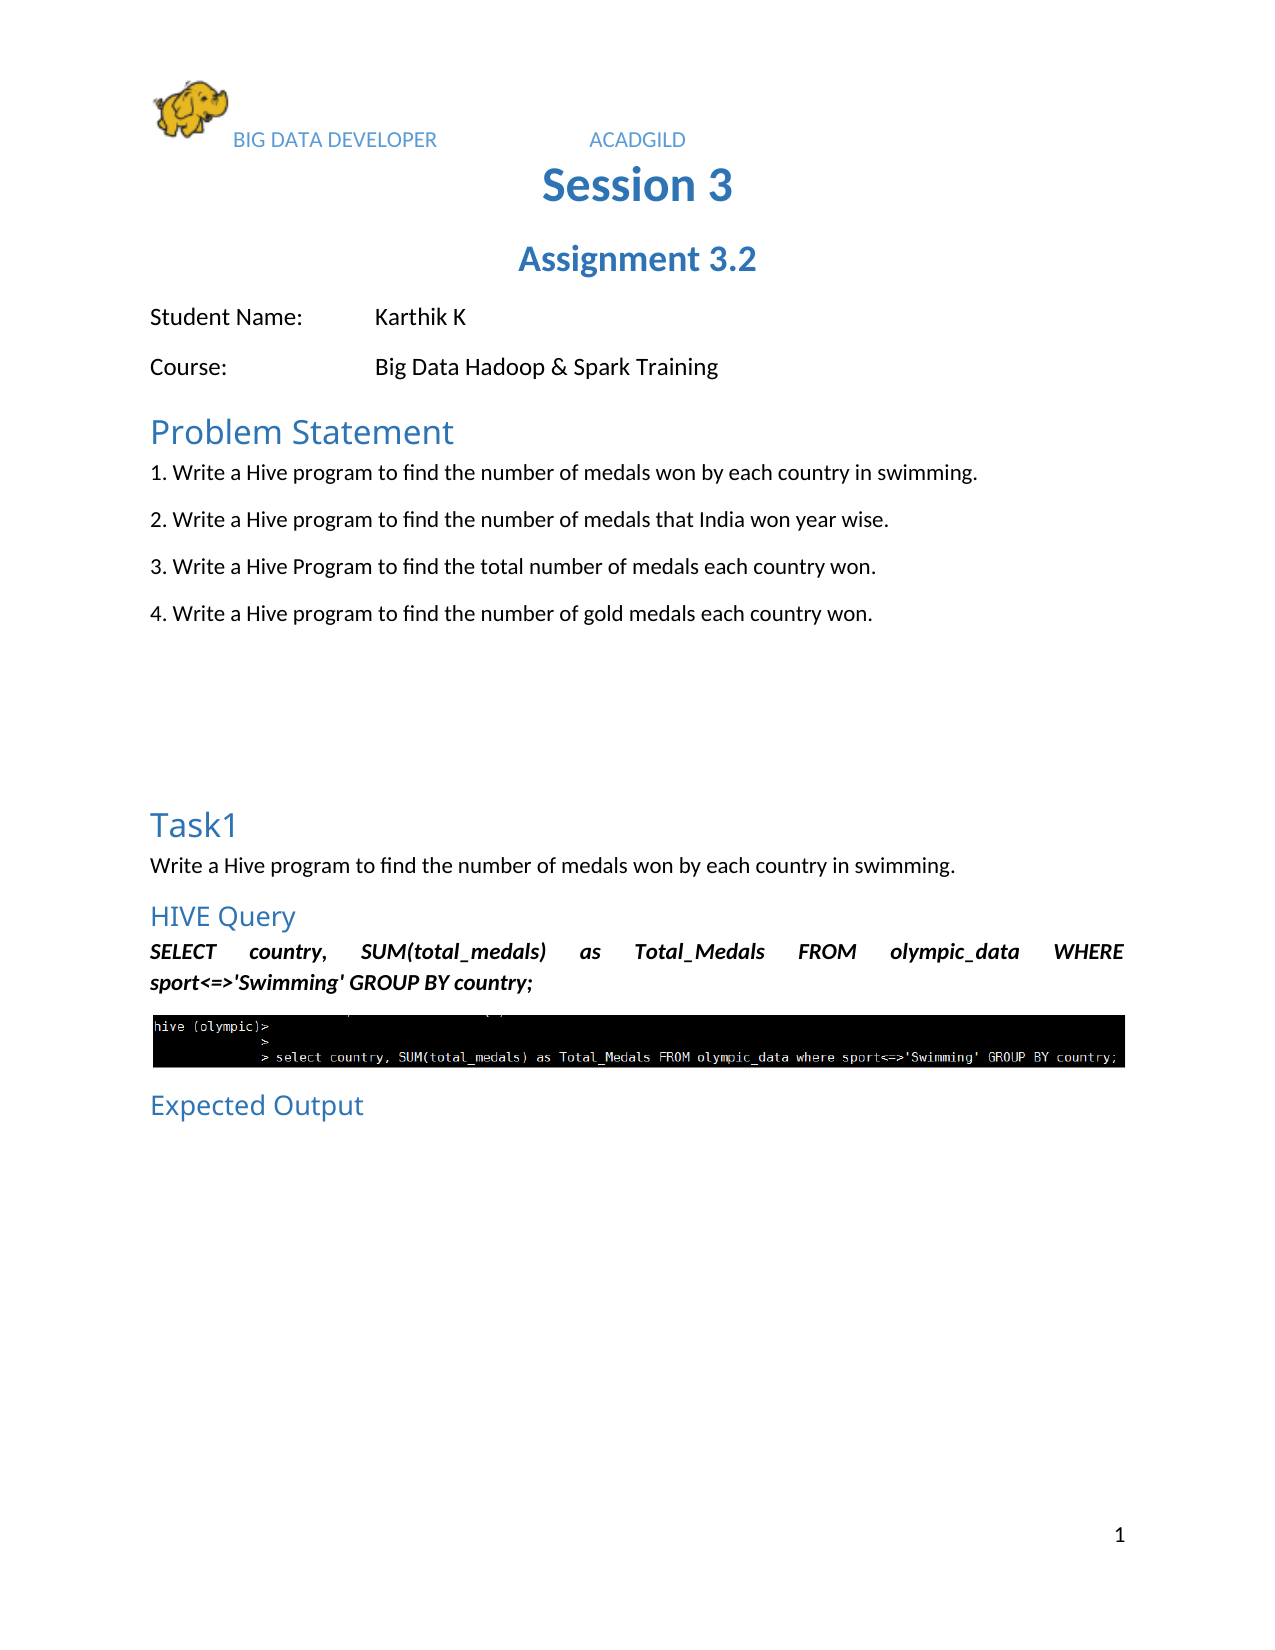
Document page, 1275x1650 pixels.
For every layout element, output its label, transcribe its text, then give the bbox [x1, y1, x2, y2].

text SELECT country, SUM(total_medals) as Total_Medals FROM olympic_data WHERE sport<=>'Swimming' GROUP BY country; [150, 937, 1125, 996]
subtitle Task1 [150, 802, 1125, 847]
subtitle HIVE Query [150, 898, 1125, 934]
picture [150, 73, 233, 148]
text Course: Big Data Hadoop & Spark Training [150, 351, 1125, 382]
text 4. Write a Hive program to find the number of gold medals each country won. [150, 599, 1125, 627]
text 1. Write a Hive program to find the number of medals won by each country in swimming. [150, 458, 1125, 486]
text Expected Output [150, 1087, 1125, 1124]
text Assignment 3.2 [150, 235, 1125, 281]
text 3. Write a Hive Program to find the total number of medals each country won. [150, 552, 1125, 580]
text Student Name: Karthik K [150, 302, 1125, 332]
text Write a Hive program to find the number of medals won by each country in swimming. [150, 851, 1125, 879]
text 2. Write a Hive program to find the number of medals that India won year wise. [150, 505, 1125, 533]
picture [150, 1014, 1125, 1068]
text Session 3 [150, 153, 1125, 214]
subtitle Problem Statement [150, 409, 1125, 454]
